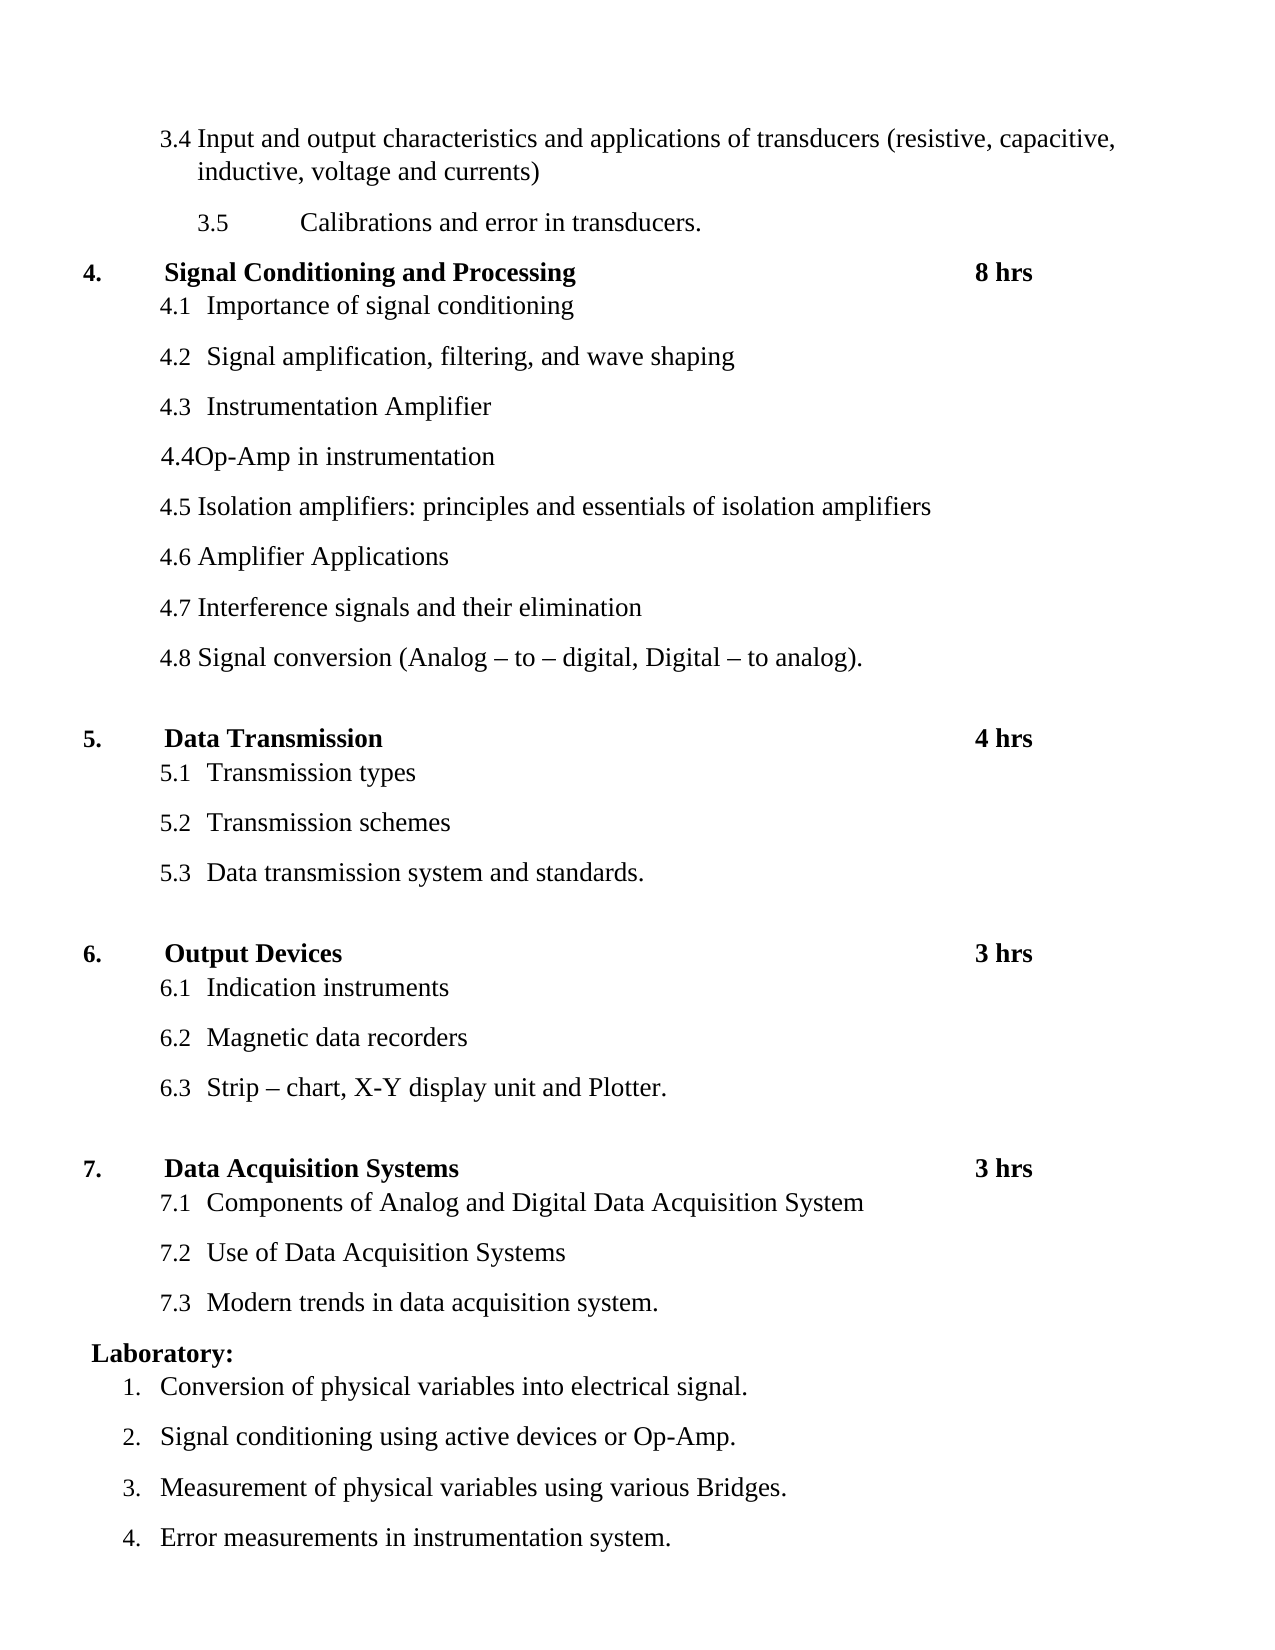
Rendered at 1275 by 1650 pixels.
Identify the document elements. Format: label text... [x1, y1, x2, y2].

text 4.4Op-Amp in instrumentation [161, 440, 1154, 471]
list Modern trends in data acquisition system. [159, 1287, 1154, 1318]
list Strip – chart, X-Y display unit and Plotter. [159, 1071, 1154, 1102]
list Data Transmission 4 hrs [83, 722, 1209, 753]
list Importance of signal conditioning [159, 289, 1154, 321]
list Transmission schemes [159, 806, 1154, 837]
list Input and output characteristics and applications of transducers (resistive, capacitive, inductive, voltage and currents) [159, 122, 1154, 187]
list Indication instruments [159, 971, 1154, 1002]
list Output Devices 3 hrs [83, 937, 1209, 968]
list Signal Conditioning and Processing 8 hrs [83, 256, 1209, 287]
list Magnetic data recorders [159, 1021, 1154, 1052]
list Interference signals and their elimination [159, 591, 1154, 622]
list Isolation amplifiers: principles and essentials of isolation amplifiers [159, 490, 1154, 521]
list Signal conversion (Analog – to – digital, Digital – to analog). [159, 641, 1154, 672]
list Signal amplification, filtering, and wave shaping [159, 339, 1154, 371]
list Conversion of physical variables into electrical signal. [122, 1370, 1154, 1401]
list Data Acquisition Systems 3 hrs [83, 1153, 1209, 1184]
text Laboratory: [84, 1337, 1209, 1368]
list Measurement of physical variables using various Bridges. [122, 1471, 1154, 1502]
list Components of Analog and Digital Data Acquisition System [159, 1186, 1154, 1217]
list Error measurements in instrumentation system. [122, 1521, 1154, 1552]
list Data transmission system and standards. [159, 856, 1154, 887]
list Signal conditioning using active devices or Op-Amp. [122, 1421, 1154, 1452]
list Calibrations and error in transducers. [197, 206, 1154, 237]
list Transmission types [159, 756, 1154, 787]
list Use of Data Acquisition Systems [159, 1236, 1154, 1267]
list Amplifier Applications [159, 540, 1154, 572]
list Instrumentation Amplifier [159, 390, 1154, 421]
